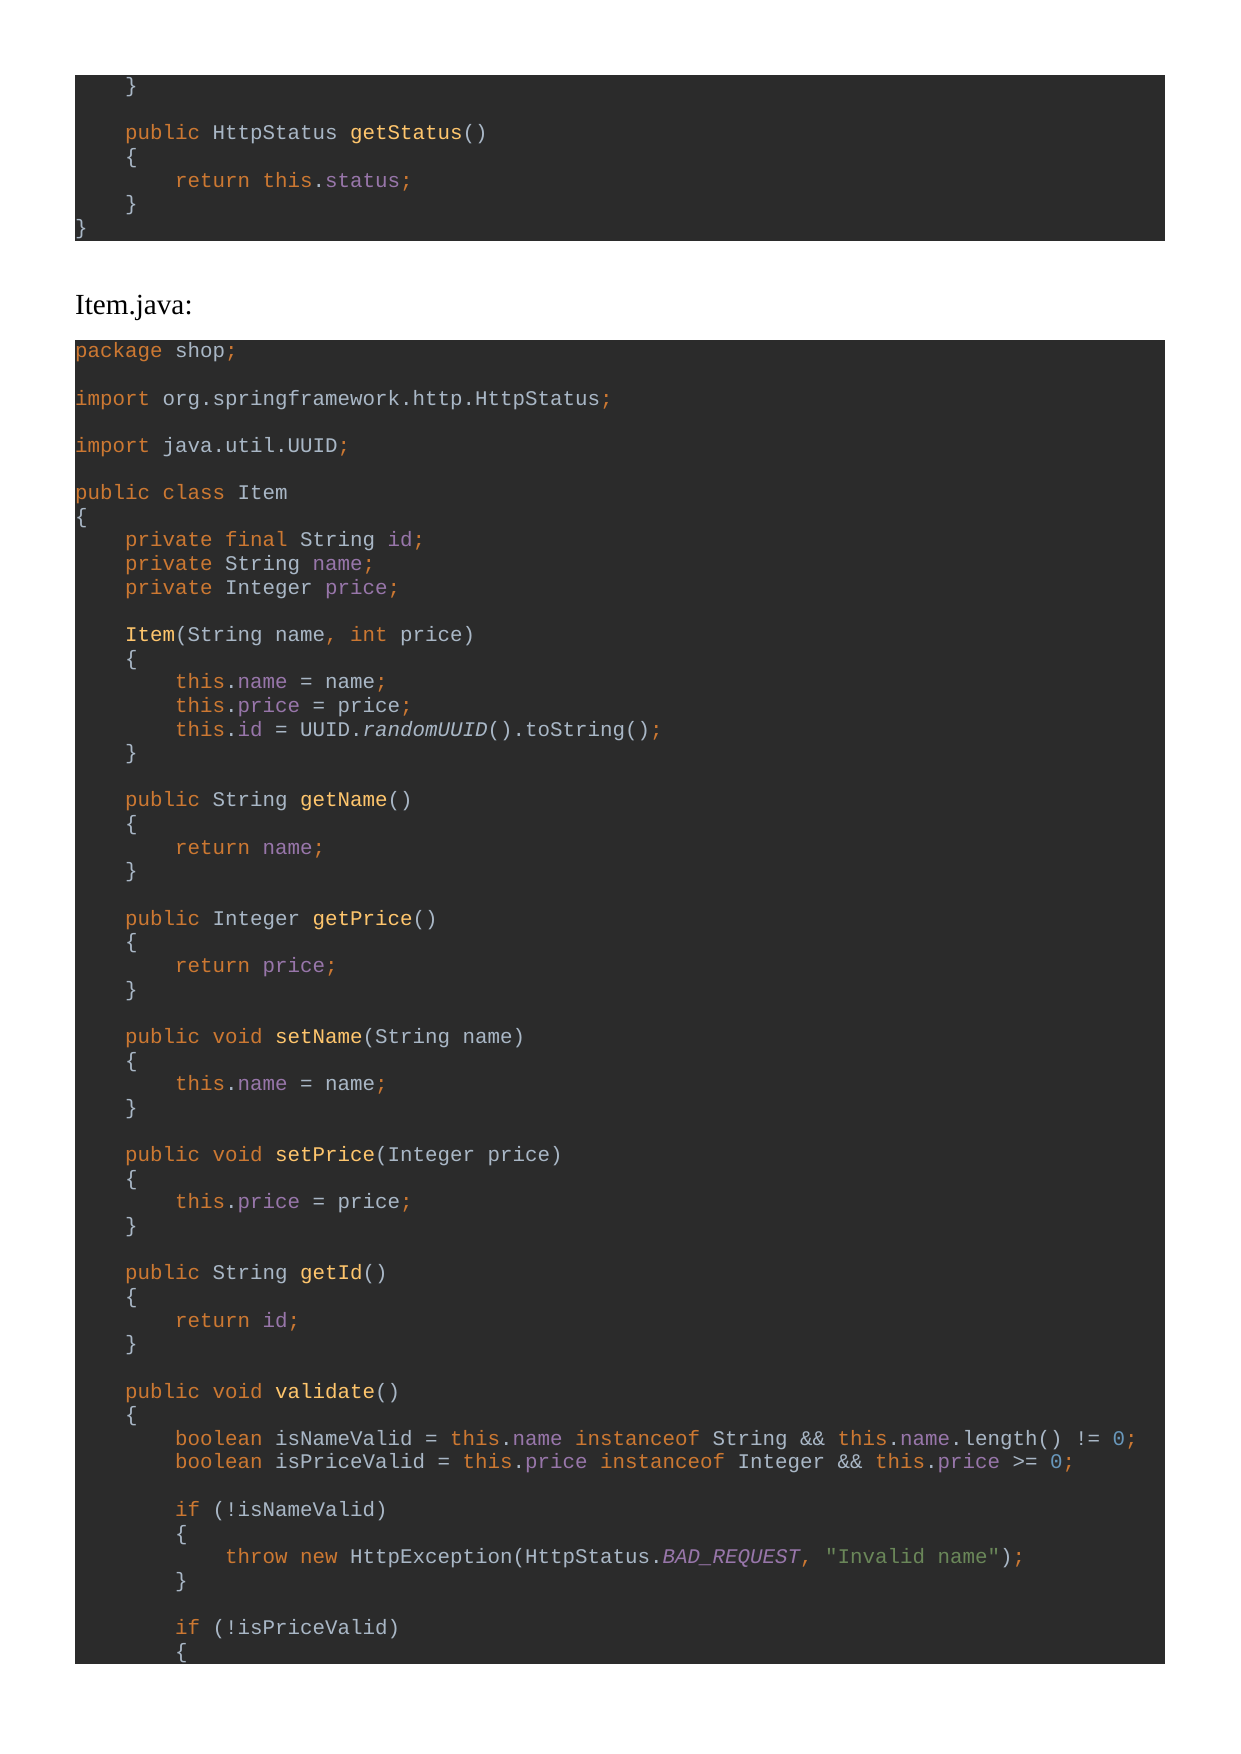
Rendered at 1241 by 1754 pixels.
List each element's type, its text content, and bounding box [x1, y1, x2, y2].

text Item.java: [75, 287, 1165, 321]
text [75, 75, 1165, 241]
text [75, 340, 1165, 1664]
